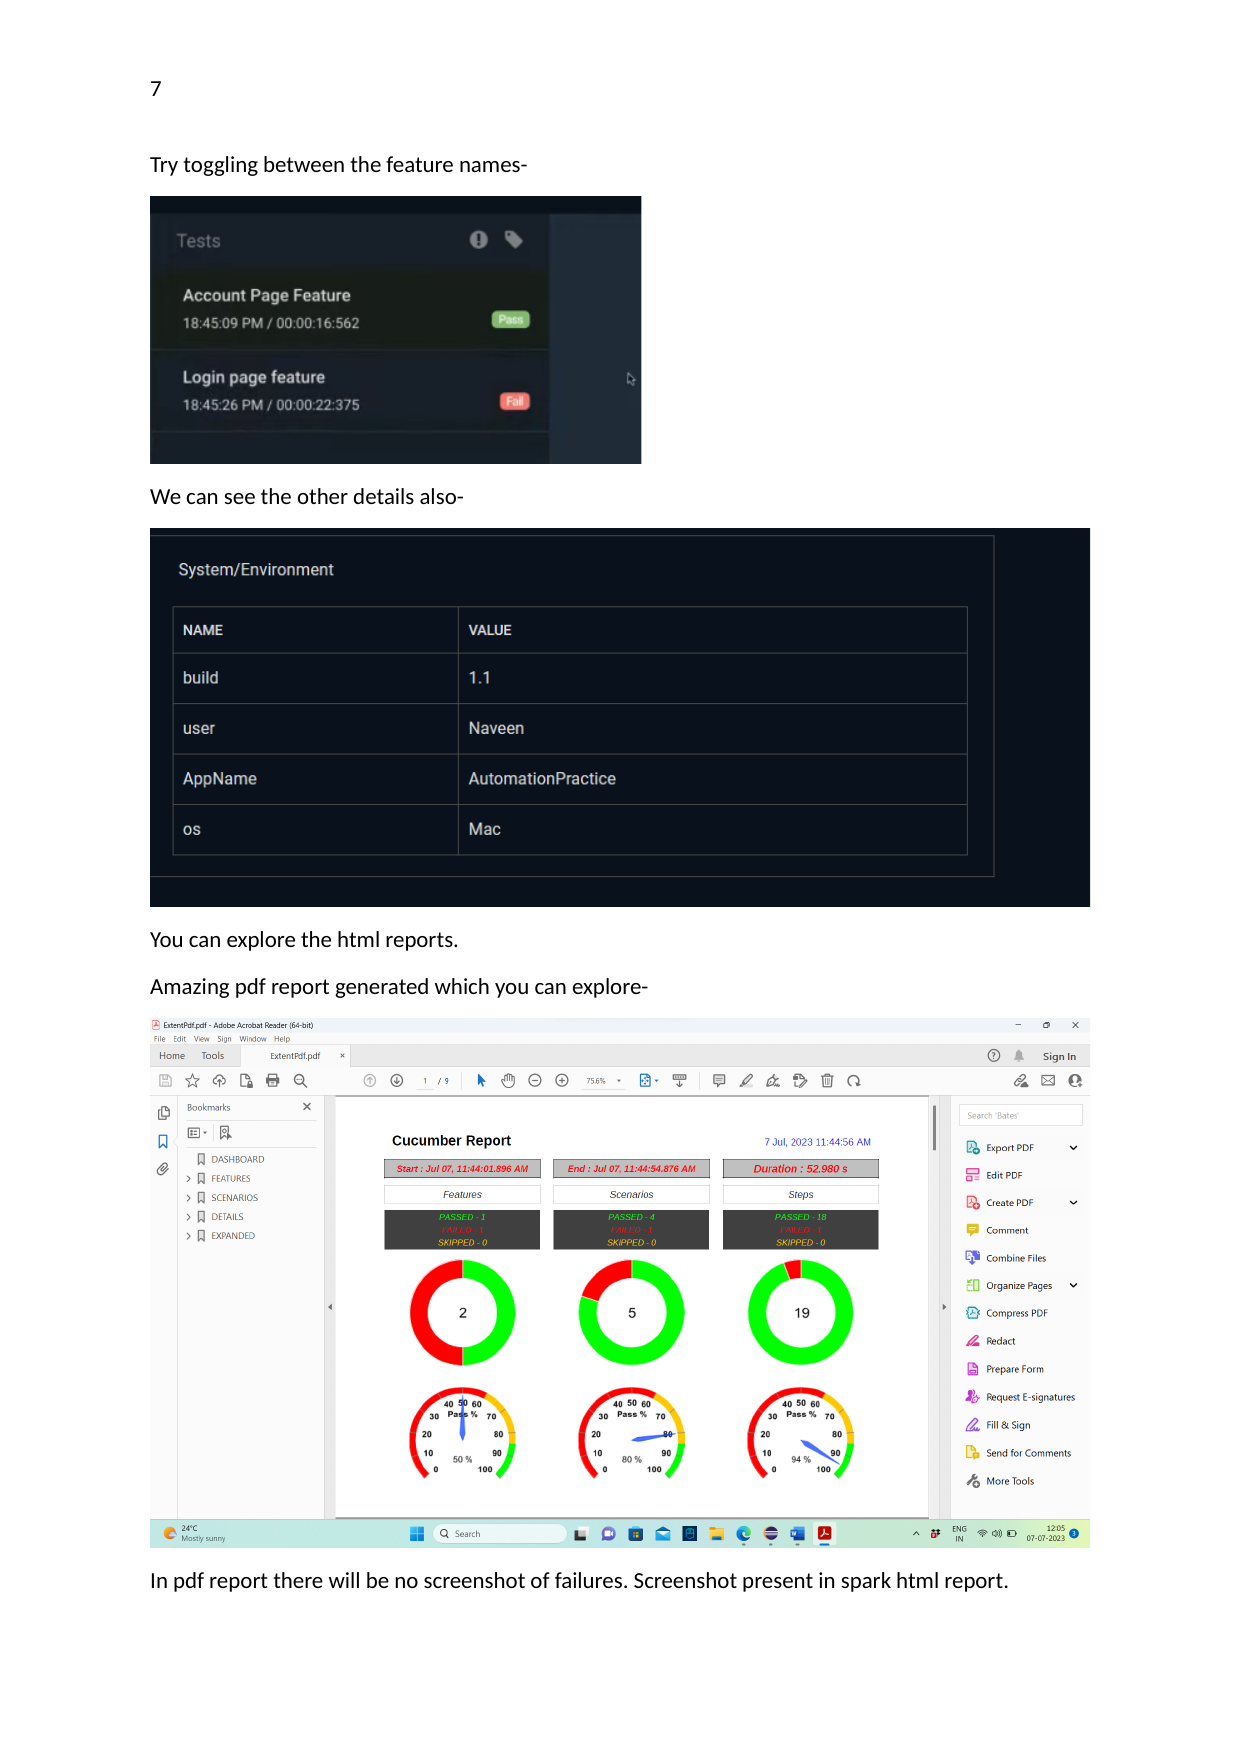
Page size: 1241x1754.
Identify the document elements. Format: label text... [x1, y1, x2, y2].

text In pdf report there will be no screenshot of failures. Screenshot present in spark html report. [150, 1566, 1090, 1594]
text Amazing pdf report generated which you can explore- [150, 972, 1090, 1000]
text We can see the other details also- [150, 482, 1090, 510]
text You can explore the html reports. [150, 925, 1090, 953]
picture [150, 1018, 1091, 1548]
picture [150, 196, 642, 464]
text Try toggling between the feature names- [150, 150, 1090, 178]
picture [150, 528, 1091, 907]
